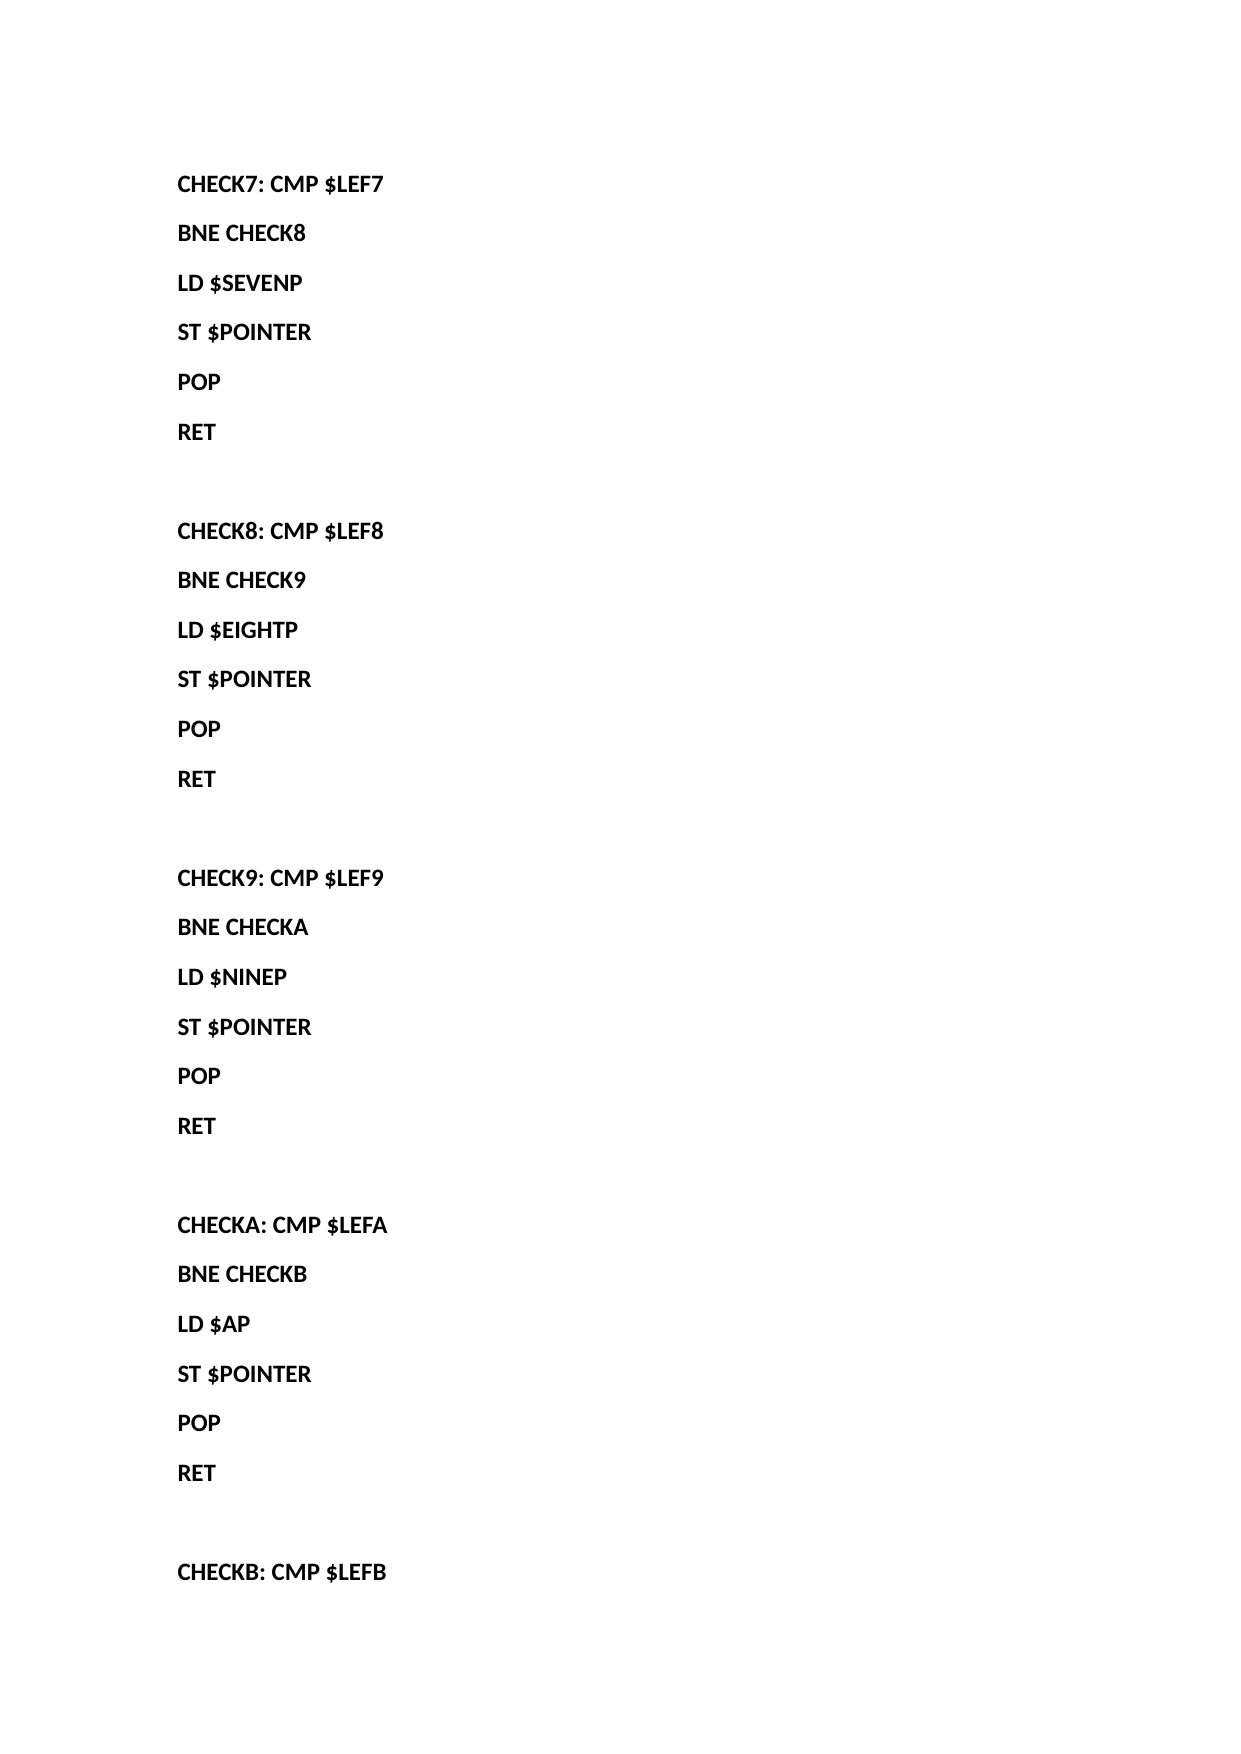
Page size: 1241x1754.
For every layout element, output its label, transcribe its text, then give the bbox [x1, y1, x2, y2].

text RET [177, 1457, 1152, 1487]
text CHECKA: CMP $LEFA [177, 1209, 1152, 1239]
text LD $NINEP [177, 961, 1152, 992]
text LD $SEVENP [177, 267, 1152, 297]
text CHECKB: CMP $LEFB [177, 1556, 1152, 1587]
text CHECK9: CMP $LEF9 [177, 862, 1152, 892]
text LD $EIGHTP [177, 614, 1152, 644]
text RET [177, 763, 1152, 793]
text BNE CHECK9 [177, 564, 1152, 595]
text ST $POINTER [177, 1358, 1152, 1388]
text CHECK8: CMP $LEF8 [177, 515, 1152, 545]
text RET [177, 1110, 1152, 1140]
text CHECK7: CMP $LEF7 [177, 168, 1152, 198]
text LD $AP [177, 1308, 1152, 1339]
text POP [177, 713, 1152, 744]
text BNE CHECKA [177, 911, 1152, 942]
text ST $POINTER [177, 663, 1152, 694]
text BNE CHECK8 [177, 217, 1152, 248]
text POP [177, 366, 1152, 397]
text POP [177, 1407, 1152, 1438]
text ST $POINTER [177, 1011, 1152, 1041]
text RET [177, 416, 1152, 446]
text POP [177, 1060, 1152, 1091]
text BNE CHECKB [177, 1258, 1152, 1289]
text ST $POINTER [177, 316, 1152, 347]
